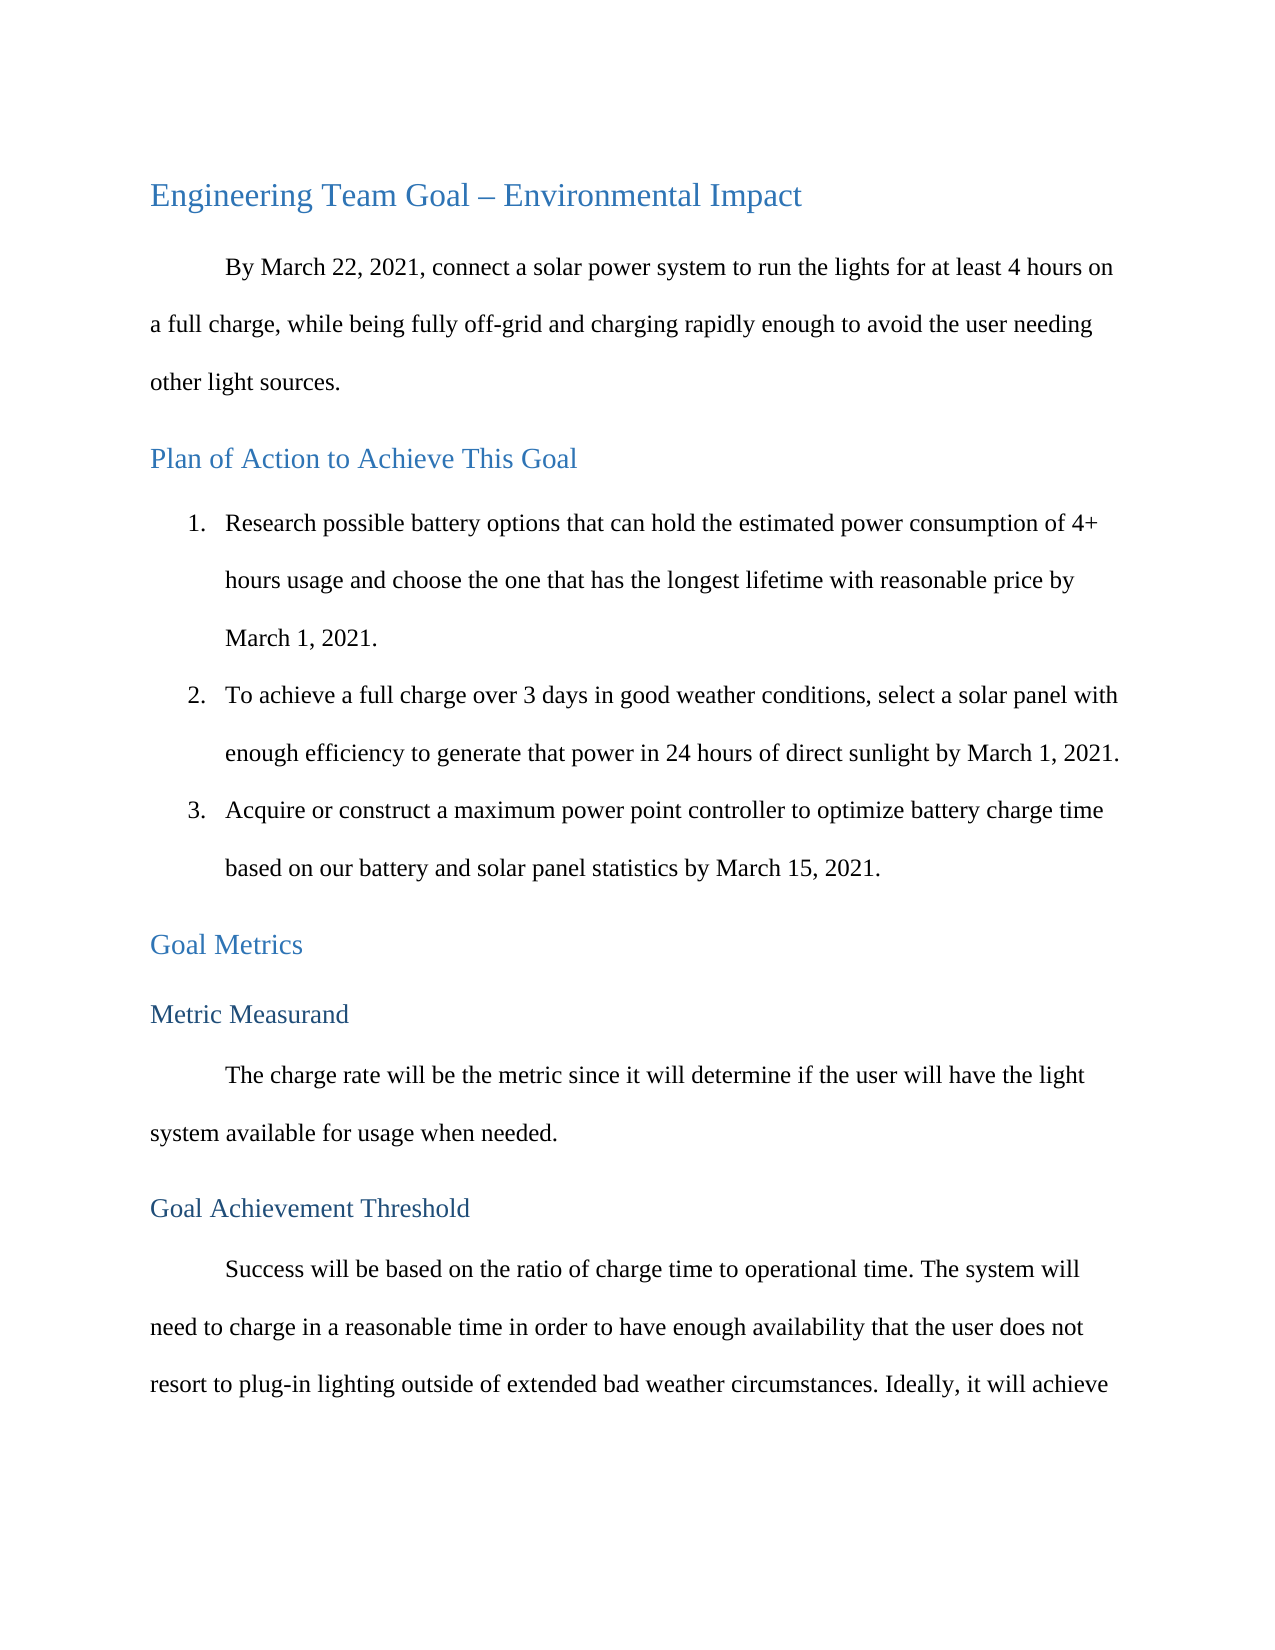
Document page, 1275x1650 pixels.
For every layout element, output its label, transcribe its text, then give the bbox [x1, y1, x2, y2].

list Acquire or construct a maximum power point controller to optimize battery charge time based on our battery and solar panel statistics by March 15, 2021. [187, 795, 1125, 882]
subtitle Plan of Action to Achieve This Goal [150, 441, 1125, 474]
list Research possible battery options that can hold the estimated power consumption of 4+ hours usage and choose the one that has the longest lifetime with reasonable price by March 1, 2021. [187, 508, 1125, 652]
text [150, 1254, 1125, 1398]
text The charge rate will be the metric since it will determine if the user will have the light system available for usage when needed. [150, 1061, 1125, 1147]
text By March 22, 2021, connect a solar power system to run the lights for at least 4 hours on a full charge, while being fully off-grid and charging rapidly enough to avoid the user needing other light sources. [150, 252, 1125, 395]
subtitle Metric Measurand [150, 998, 1125, 1029]
list To achieve a full charge over 3 days in good weather conditions, select a solar panel with enough efficiency to generate that power in 24 hours of direct sunlight by March 1, 2021. [187, 680, 1125, 767]
subtitle Engineering Team Goal – Environmental Impact [150, 175, 1125, 213]
subtitle Goal Achievement Threshold [150, 1192, 1125, 1223]
subtitle Goal Metrics [150, 927, 1125, 961]
